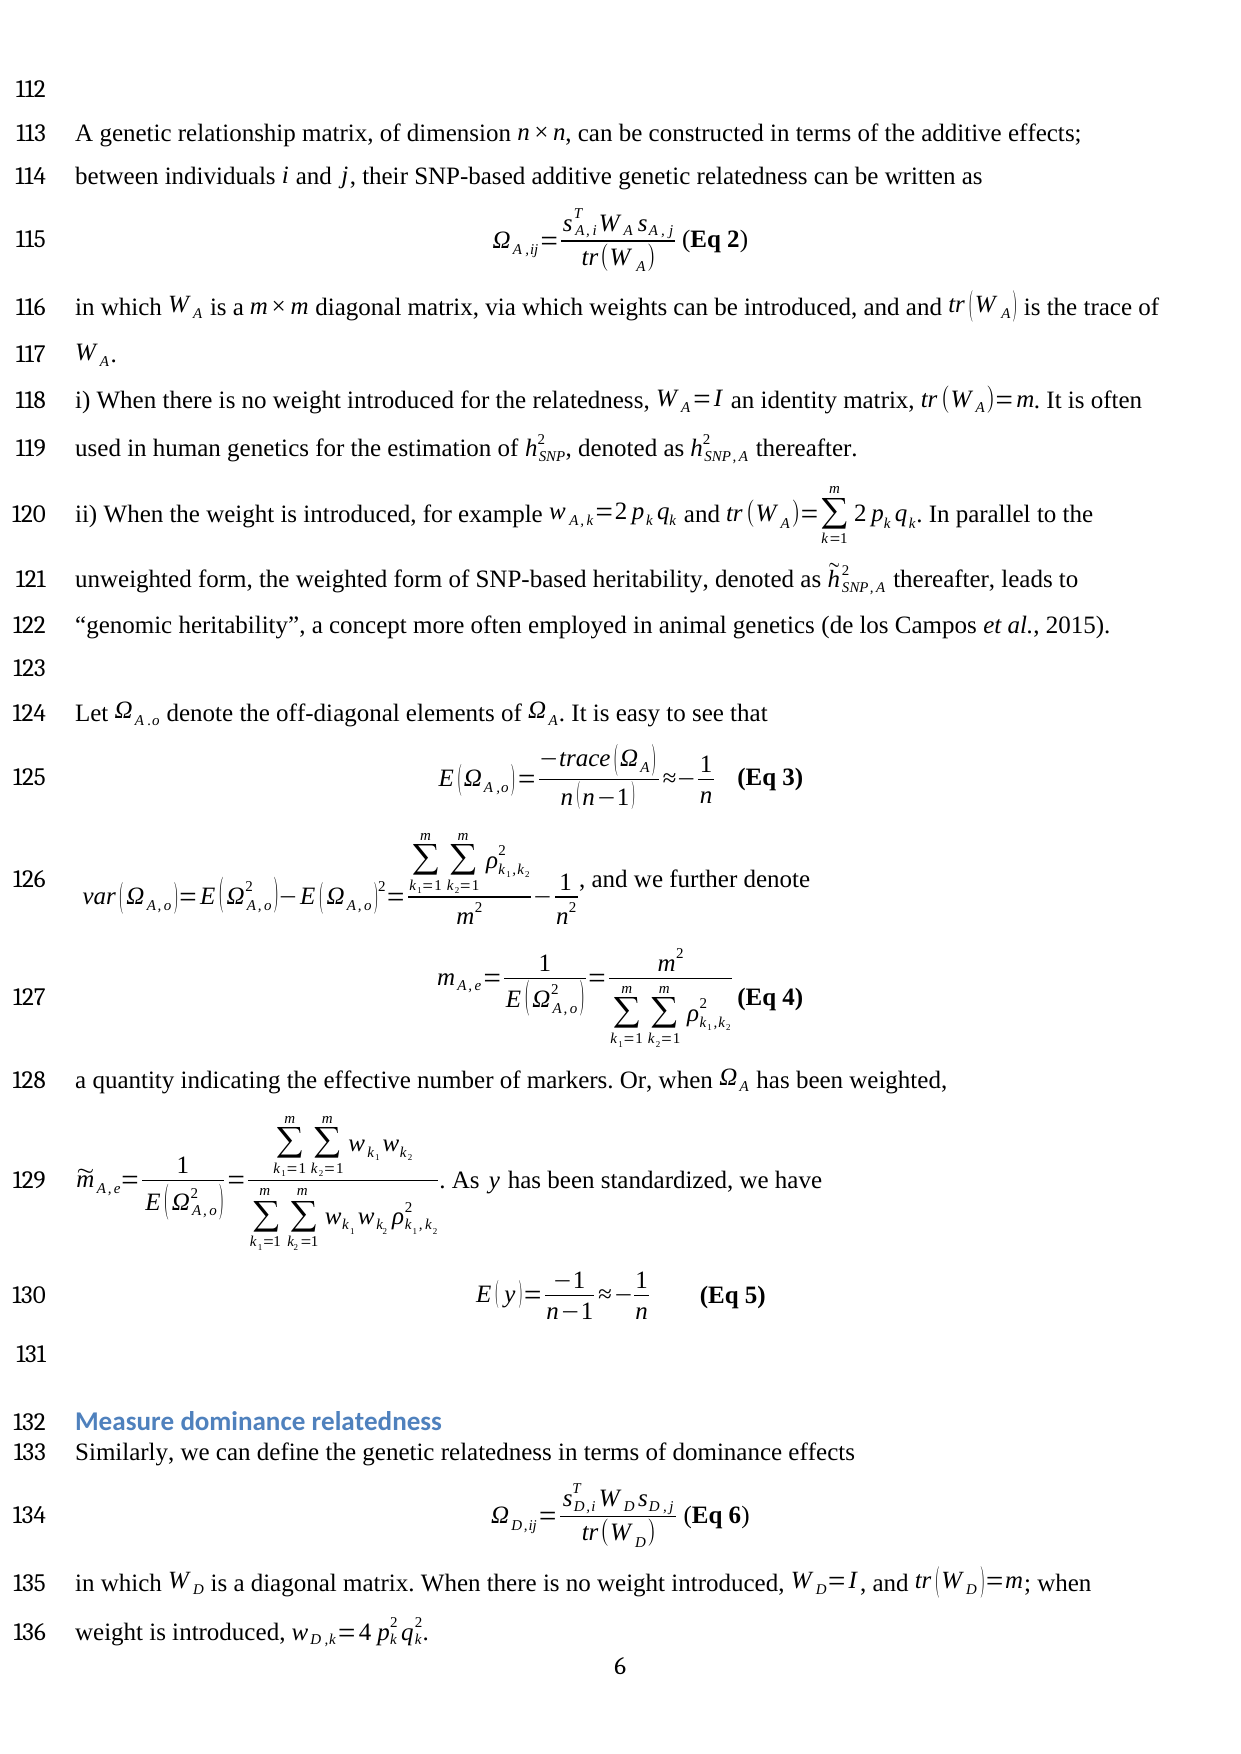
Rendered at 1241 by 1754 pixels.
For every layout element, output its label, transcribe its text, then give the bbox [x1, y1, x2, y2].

text i) When there is no weight introduced for the relatedness, an identity matrix, . It is often used in human genetics for the estimation of , denoted as thereafter. [75, 384, 1165, 465]
text a quantity indicating the effective number of markers. Or, when has been weighted, . As has been standardized, we have [75, 1063, 1165, 1252]
text , and we further denote [75, 826, 1165, 930]
text in which is a diagonal matrix, via which weights can be introduced, and and is the trace of . [75, 289, 1165, 370]
text Let denote the off-diagonal elements of . It is easy to see that [75, 697, 1165, 728]
text in which is a diagonal matrix. When there is no weight introduced, , and ; when weight is introduced, . [75, 1565, 1165, 1649]
text (Eq 4) [75, 945, 1165, 1049]
text ii) When the weight is introduced, for example and . In parallel to the unweighted form, the weighted form of SNP-based heritability, denoted as thereafter, leads to “genomic heritability”, a concept more often employed in animal genetics (de los Campos et al., 2015). [75, 480, 1165, 639]
text (Eq 2) [75, 204, 1165, 275]
text Similarly, we can define the genetic relatedness in terms of dominance effects [75, 1437, 1165, 1465]
text (Eq 3) [75, 743, 1165, 812]
text (Eq 6) [75, 1480, 1165, 1550]
text (Eq 5) [75, 1266, 1165, 1325]
subtitle Measure dominance relatedness [75, 1404, 1165, 1437]
text A genetic relationship matrix, of dimension , can be constructed in terms of the additive effects; between individuals and , their SNP-based additive genetic relatedness can be written as [75, 118, 1165, 190]
